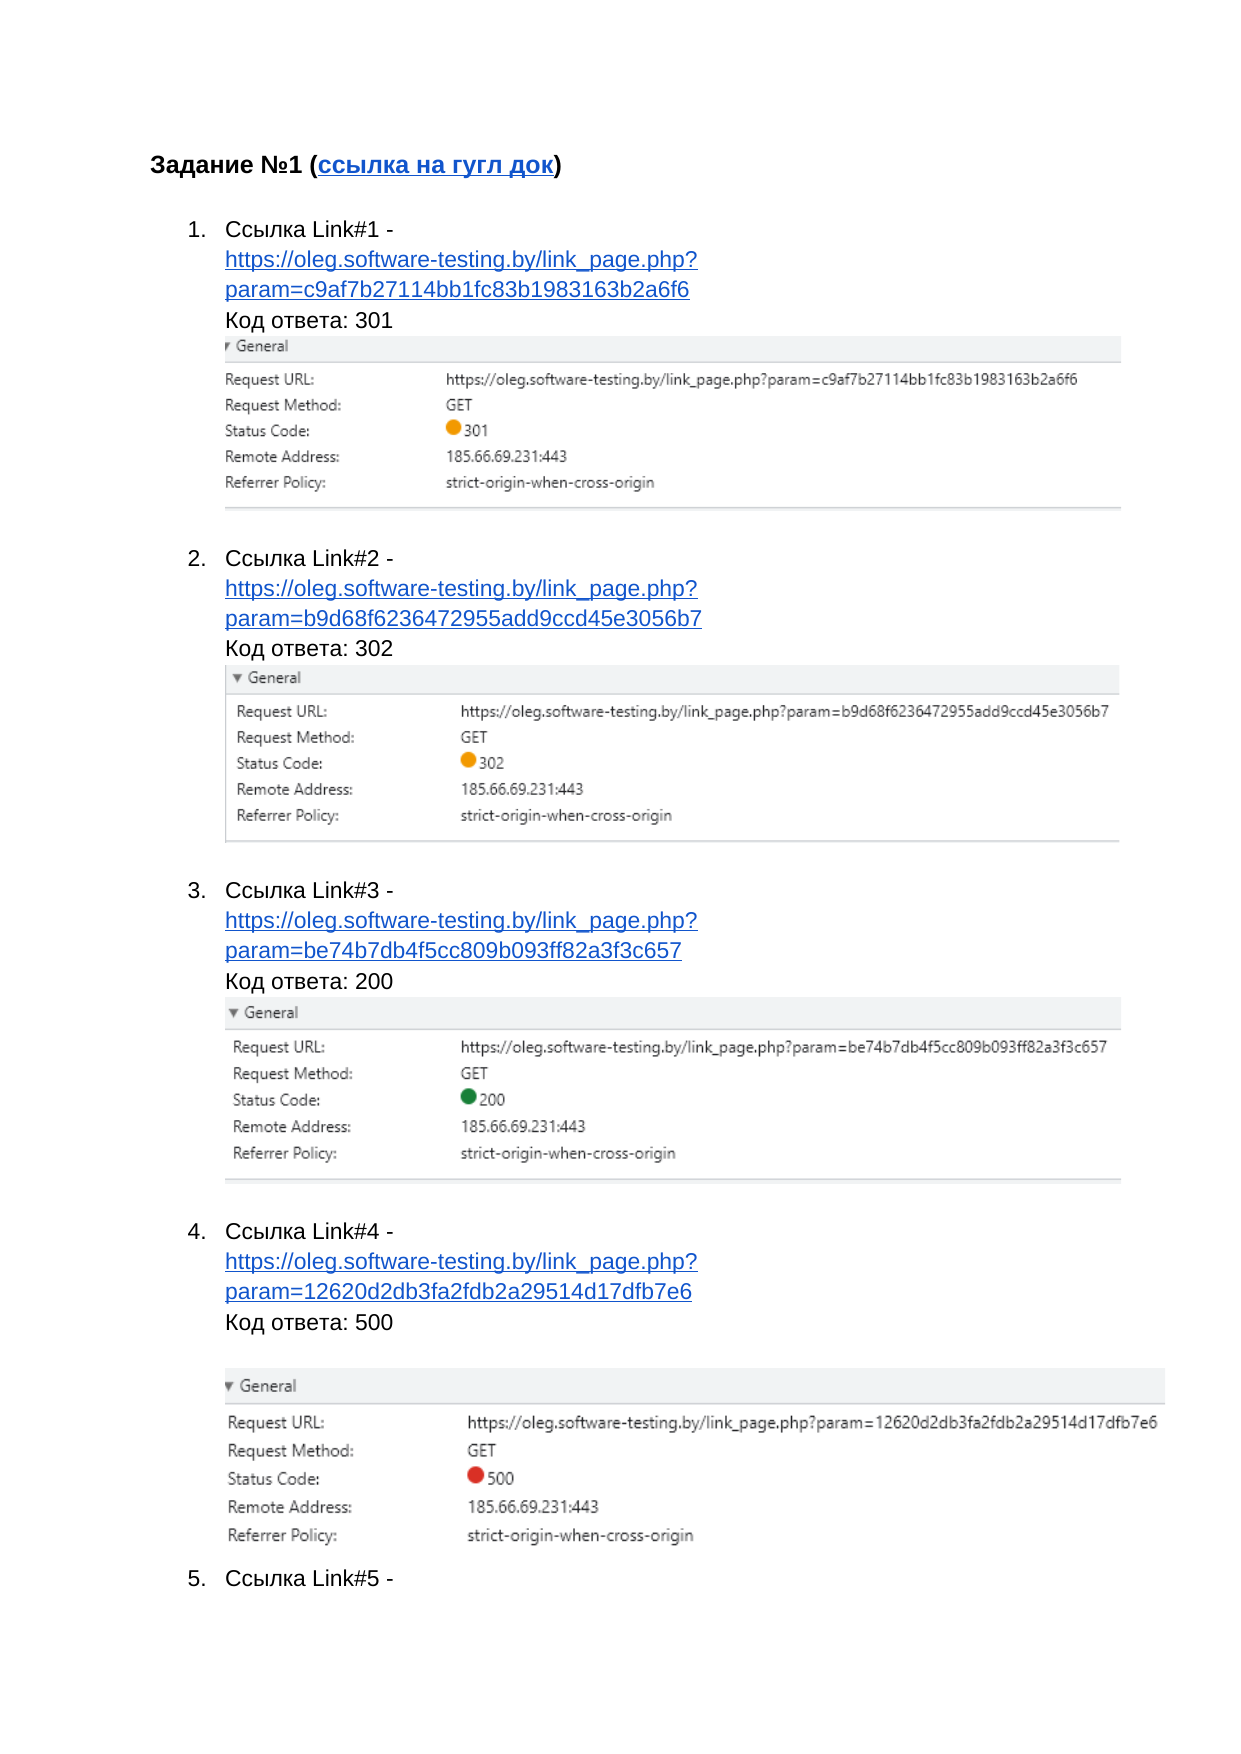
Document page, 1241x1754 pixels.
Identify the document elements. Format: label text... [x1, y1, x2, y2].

text https://oleg.software-testing.by/link_page.php?param=12620d2db3fa2fdb2a29514d17dfb7e6 [225, 1248, 1090, 1305]
text Код ответа: 200 [225, 968, 1090, 994]
text Код ответа: 302 [225, 635, 1090, 661]
list Ссылка Link#2 - [187, 544, 1090, 571]
list Ссылка Link#1 - [187, 216, 1090, 242]
picture [225, 997, 1122, 1184]
picture [225, 1368, 1166, 1561]
text https://oleg.software-testing.by/link_page.php?param=be74b7db4f5cc809b093ff82a3f3c657 [225, 907, 1090, 964]
text https://oleg.software-testing.by/link_page.php?param=b9d68f6236472955add9ccd45e3056b7 [225, 575, 1090, 631]
picture [225, 665, 1120, 843]
text Код ответа: 500 [225, 1308, 1090, 1335]
text Код ответа: 301 [225, 307, 1090, 333]
list Ссылка Link#5 - [187, 1564, 1090, 1591]
text Задание №1 (ссылка на гугл док) [150, 150, 1090, 179]
picture [225, 336, 1122, 511]
list Ссылка Link#4 - [187, 1218, 1090, 1244]
list Ссылка Link#3 - [187, 877, 1090, 903]
text https://oleg.software-testing.by/link_page.php?param=c9af7b27114bb1fc83b1983163b2a6f6 [225, 246, 1090, 303]
